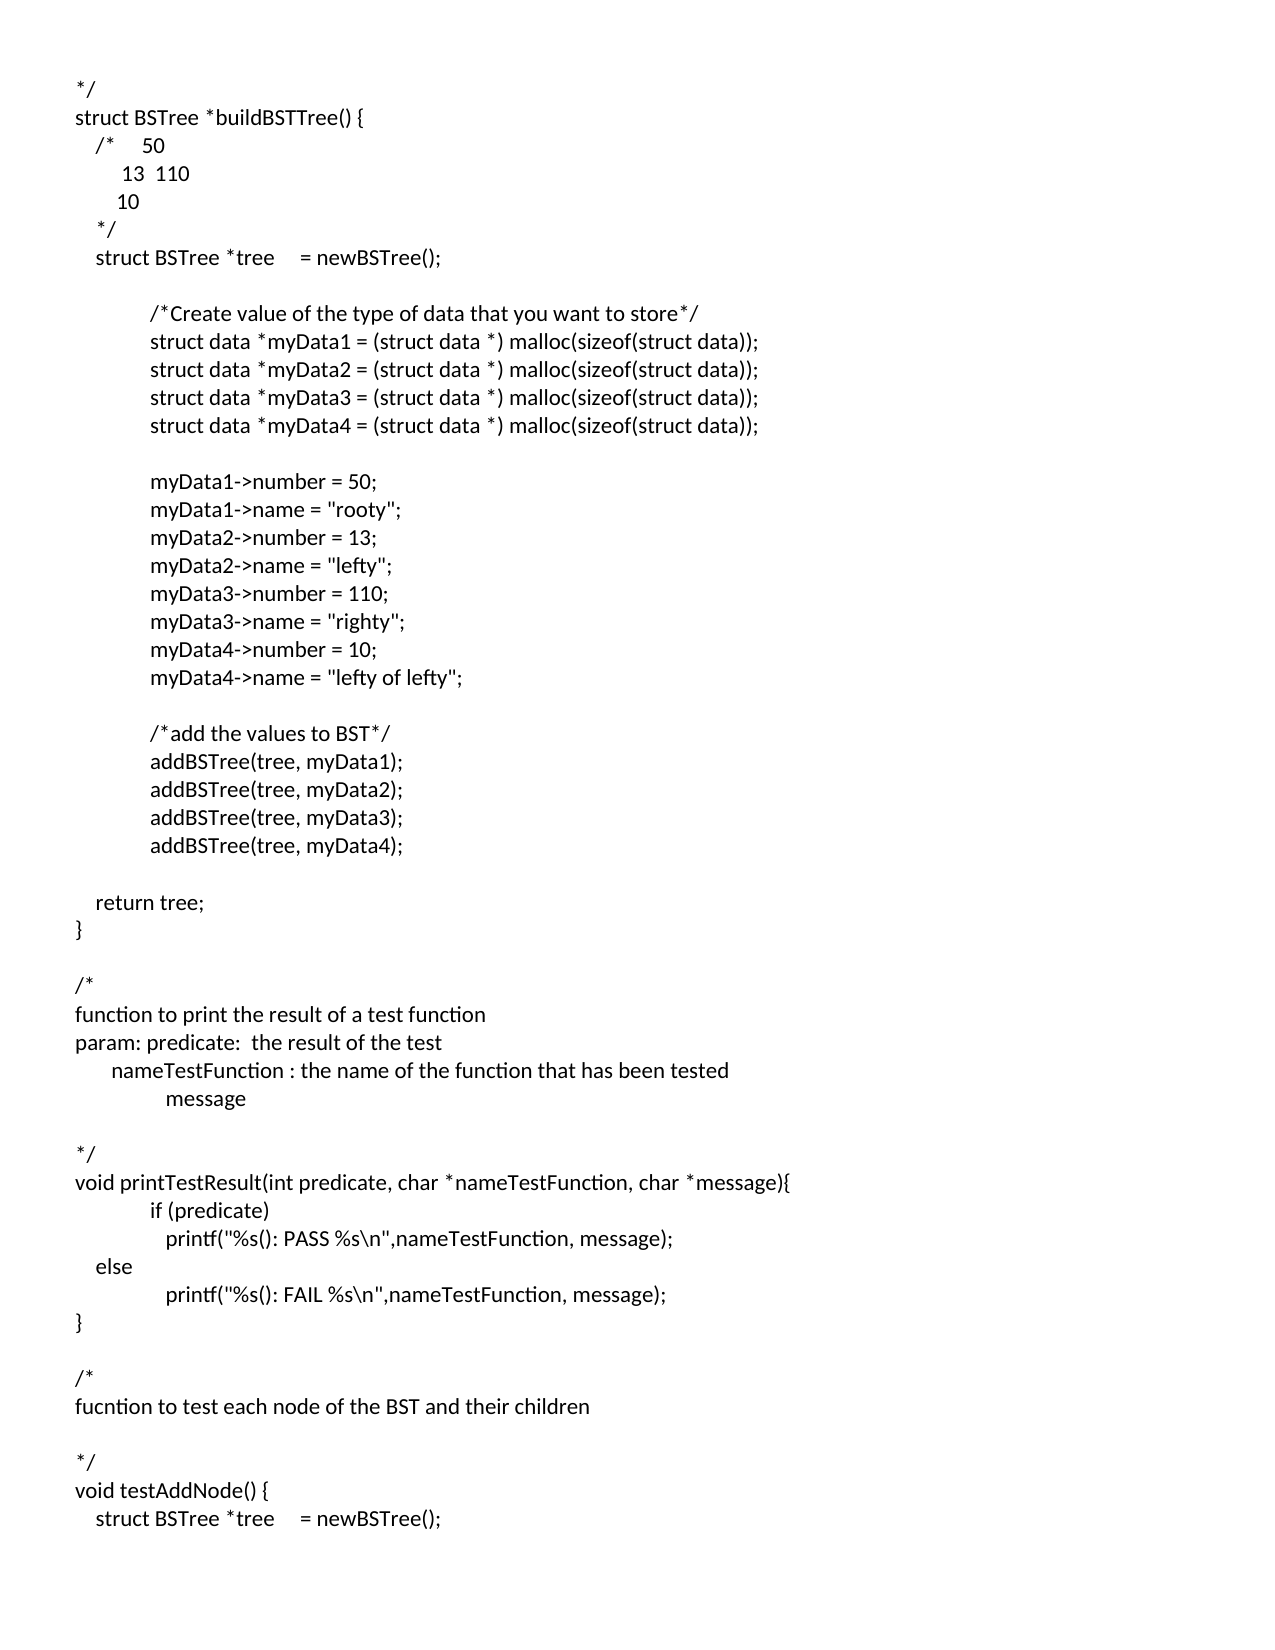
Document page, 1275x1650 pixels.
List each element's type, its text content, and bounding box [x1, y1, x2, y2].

text printf("%s(): FAIL %s\n",nameTestFunction, message); [75, 1280, 1200, 1308]
text struct data *myData4 = (struct data *) malloc(sizeof(struct data)); [75, 411, 1200, 439]
text param: predicate: the result of the test [75, 1028, 1200, 1056]
text struct BSTree *buildBSTTree() { [75, 103, 1200, 131]
text 13 110 [75, 159, 1200, 187]
text struct BSTree *tree = newBSTree(); [75, 243, 1200, 271]
text */ [75, 1140, 1200, 1168]
text void testAddNode() { [75, 1476, 1200, 1504]
text myData4->name = "lefty of lefty"; [75, 663, 1200, 691]
text nameTestFunction : the name of the function that has been tested [75, 1056, 1200, 1084]
text } [75, 916, 1200, 944]
text 10 [75, 187, 1200, 215]
text */ [75, 215, 1200, 243]
text */ [75, 1448, 1200, 1476]
text /* [75, 972, 1200, 1000]
text myData1->name = "rooty"; [75, 495, 1200, 523]
text addBSTree(tree, myData1); [75, 747, 1200, 776]
text else [75, 1252, 1200, 1280]
text addBSTree(tree, myData2); [75, 776, 1200, 803]
text } [75, 1308, 1200, 1336]
text /* 50 [75, 131, 1200, 159]
text /* [75, 1364, 1200, 1392]
text printf("%s(): PASS %s\n",nameTestFunction, message); [75, 1224, 1200, 1252]
text return tree; [75, 888, 1200, 916]
text fucntion to test each node of the BST and their children [75, 1392, 1200, 1420]
text myData3->number = 110; [75, 579, 1200, 607]
text myData2->number = 13; [75, 523, 1200, 551]
text addBSTree(tree, myData4); [75, 832, 1200, 859]
text struct BSTree *tree = newBSTree(); [75, 1504, 1200, 1532]
text message [75, 1084, 1200, 1112]
text function to print the result of a test function [75, 1000, 1200, 1028]
text struct data *myData3 = (struct data *) malloc(sizeof(struct data)); [75, 383, 1200, 411]
text struct data *myData1 = (struct data *) malloc(sizeof(struct data)); [75, 327, 1200, 355]
text myData1->number = 50; [75, 467, 1200, 495]
text myData2->name = "lefty"; [75, 551, 1200, 579]
text myData4->number = 10; [75, 635, 1200, 663]
text void printTestResult(int predicate, char *nameTestFunction, char *message){ [75, 1168, 1200, 1196]
text if (predicate) [75, 1196, 1200, 1224]
text /*add the values to BST*/ [75, 719, 1200, 747]
text myData3->name = "righty"; [75, 607, 1200, 635]
text addBSTree(tree, myData3); [75, 803, 1200, 832]
text struct data *myData2 = (struct data *) malloc(sizeof(struct data)); [75, 355, 1200, 383]
text /*Create value of the type of data that you want to store*/ [75, 299, 1200, 327]
text */ [75, 75, 1200, 103]
